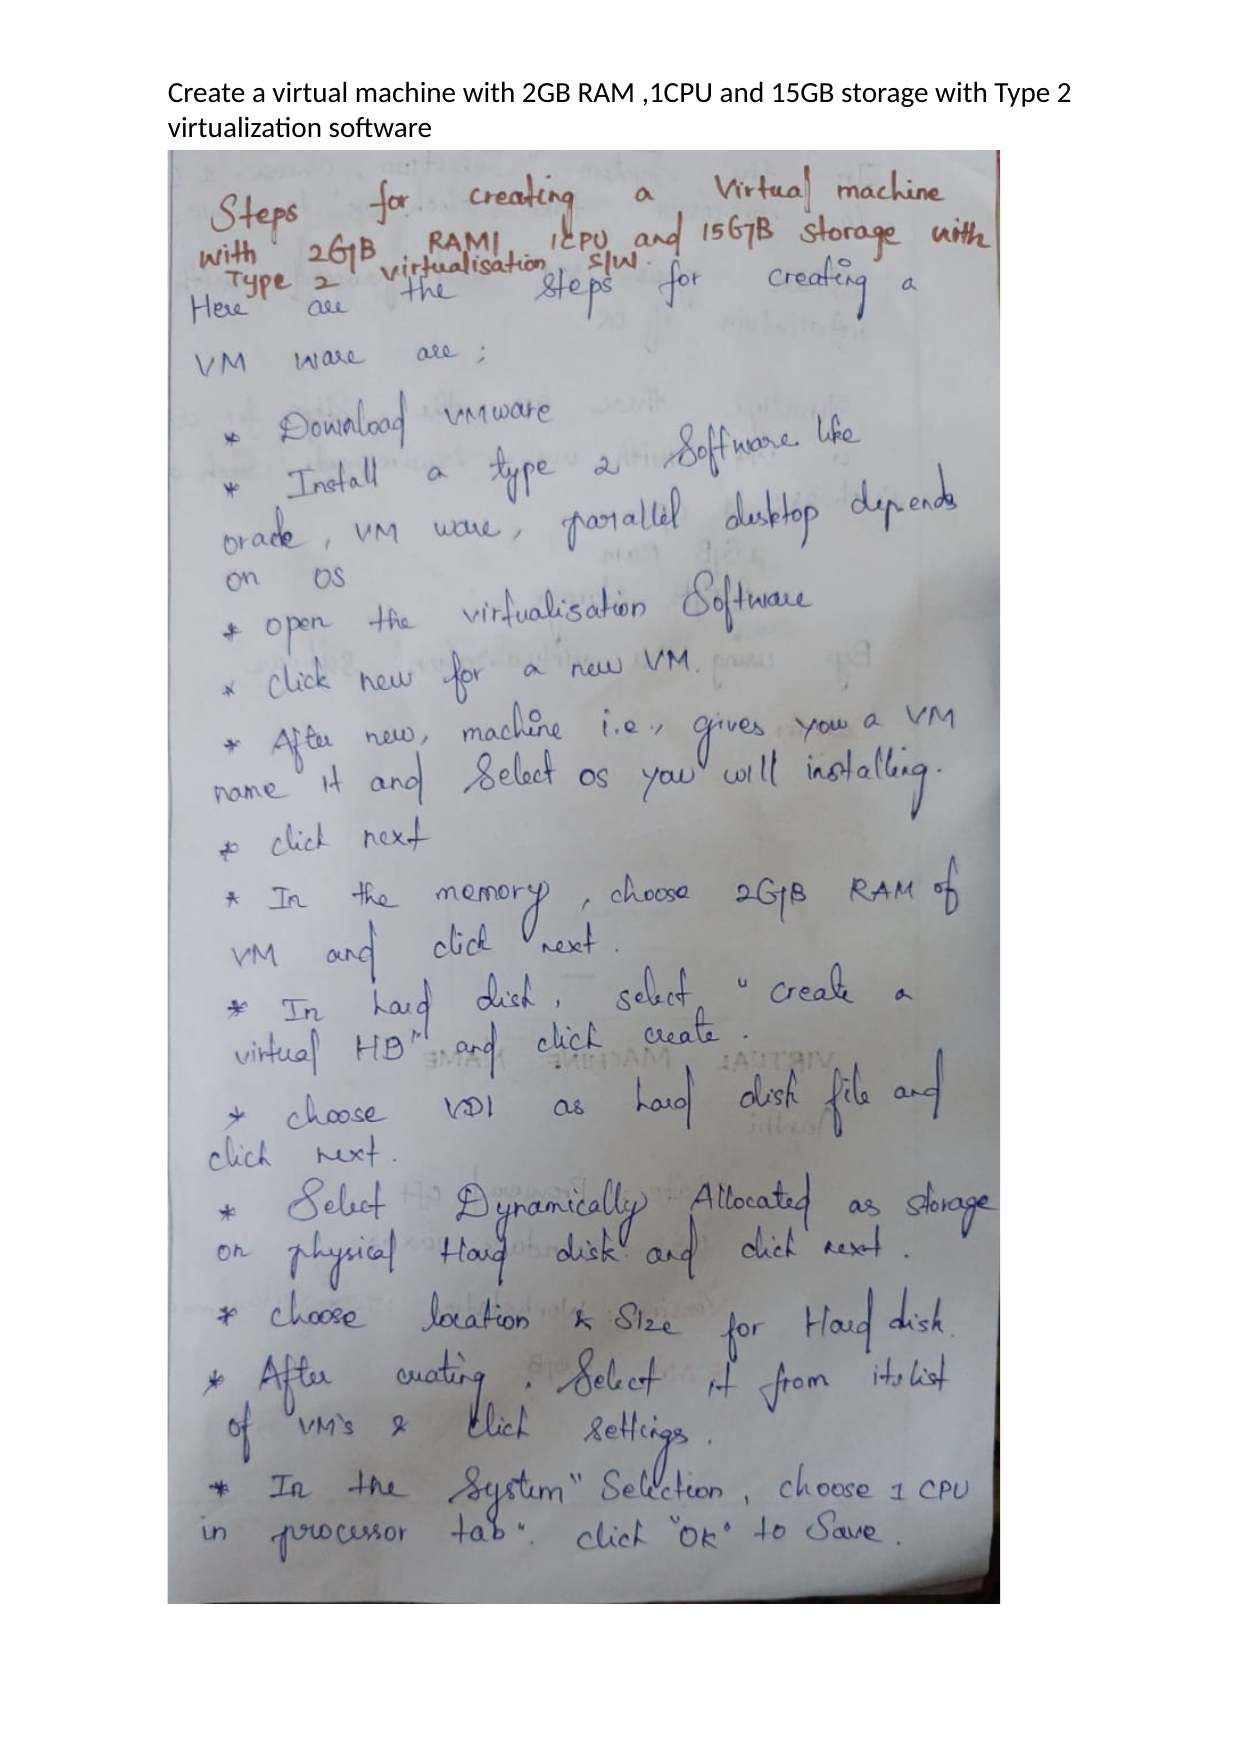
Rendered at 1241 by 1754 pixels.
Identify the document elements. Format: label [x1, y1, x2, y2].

picture [167, 150, 1001, 1604]
